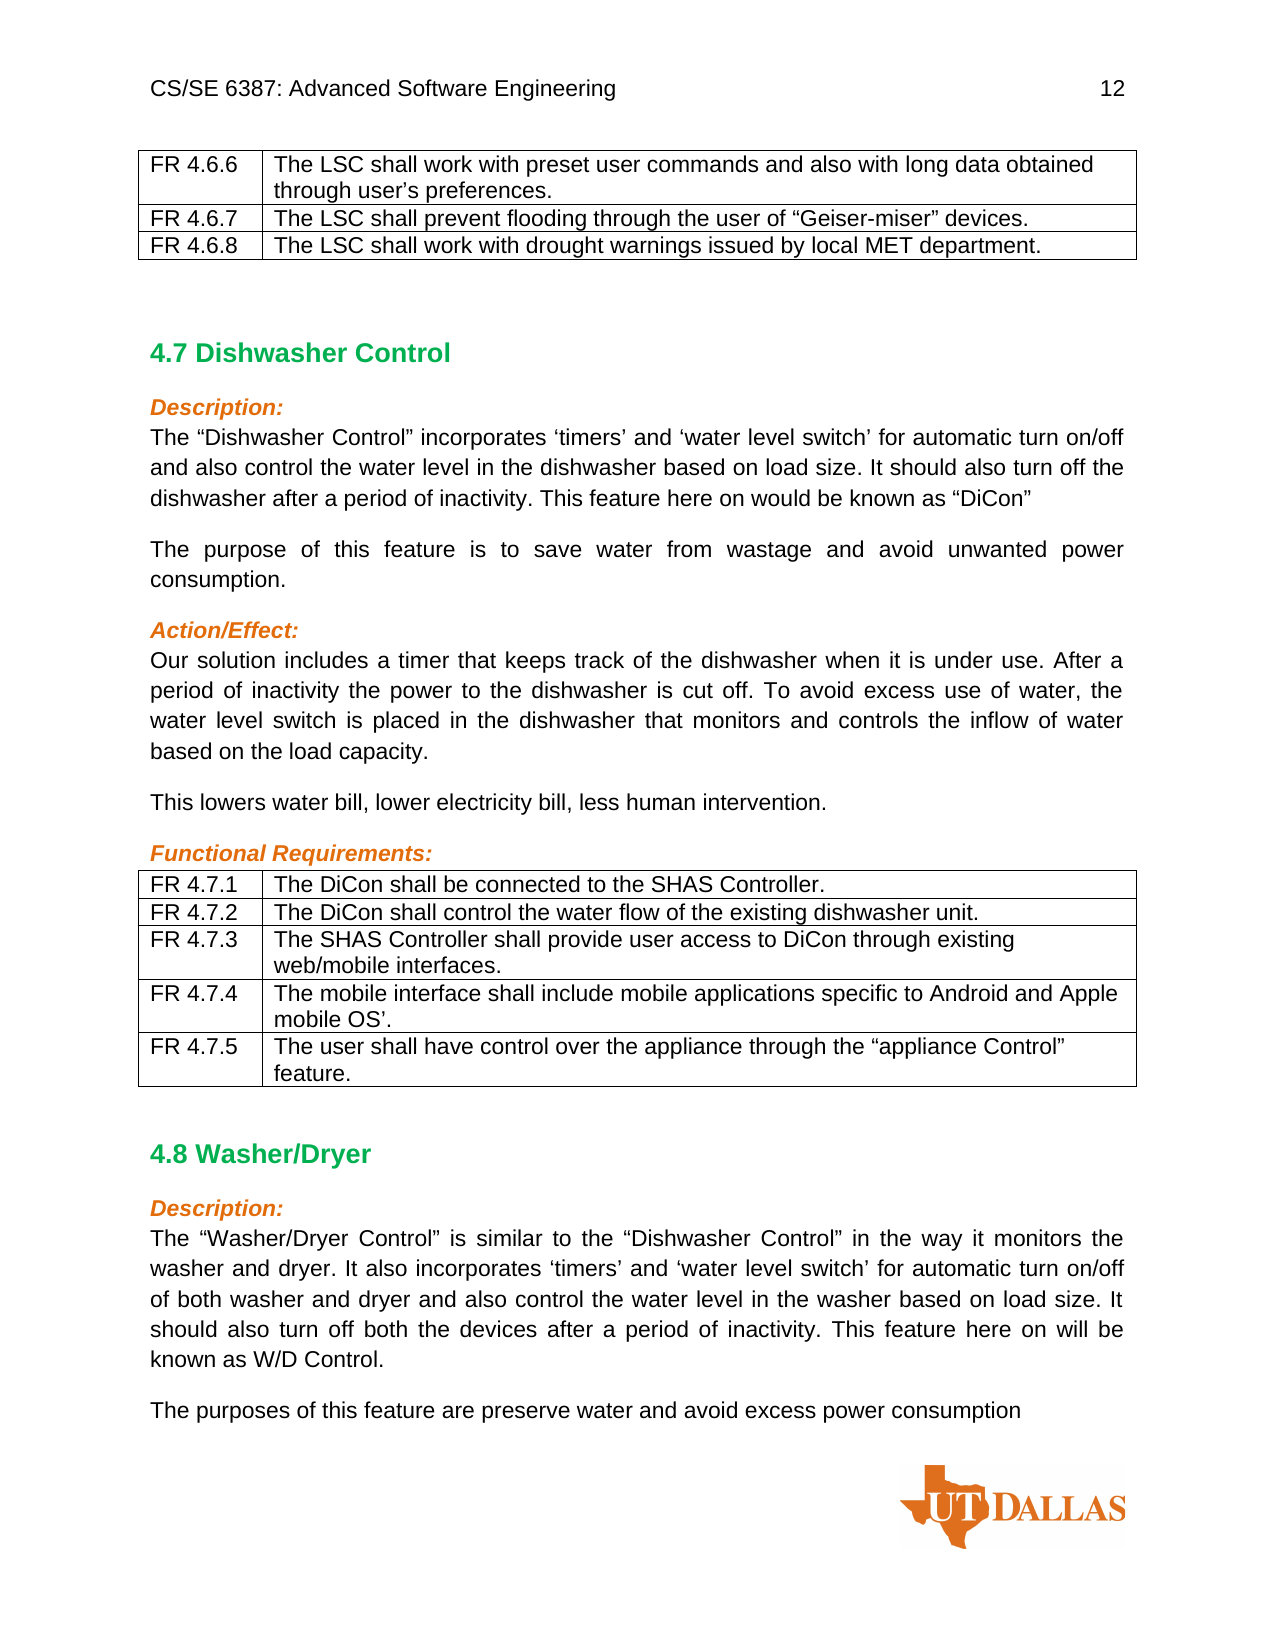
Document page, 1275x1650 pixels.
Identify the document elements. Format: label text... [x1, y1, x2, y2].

text The “Washer/Dryer Control” is similar to the “Dishwasher Control” in the way it monitors the washer and dryer. It also incorporates ‘timers’ and ‘water level switch’ for automatic turn on/off of both washer and dryer and also control the water level in the washer based on load size. It should also turn off both the devices after a period of inactivity. This feature here on will be known as W/D Control. [150, 1225, 1125, 1372]
text The purposes of this feature are preserve water and avoid excess power consumption [150, 1397, 1125, 1423]
table_cell The LSC shall work with preset user commands and also with long data obtained through user’s preferences. [263, 151, 1136, 204]
table_cell FR 4.7.4 [139, 980, 262, 1032]
text This lowers water bill, lower electricity bill, less human intervention. [150, 789, 1125, 815]
subtitle Functional Requirements: [150, 840, 1125, 866]
table_header The DiCon shall be connected to the SHAS Controller. [263, 871, 1136, 897]
subtitle Description: [150, 394, 1125, 420]
picture [900, 1465, 1125, 1549]
table_cell FR 4.7.2 [139, 899, 262, 925]
table_cell The LSC shall prevent flooding through the user of “Geiser-miser” devices. [263, 205, 1136, 231]
subtitle 4.7 Dishwasher Control [150, 337, 1125, 368]
subtitle Description: [150, 1195, 1125, 1221]
table_cell FR 4.7.3 [139, 926, 262, 978]
table_cell The user shall have control over the appliance through the “appliance Control” feature. [263, 1033, 1136, 1086]
table_header FR 4.7.1 [139, 871, 262, 897]
table_cell FR 4.6.6 [139, 151, 262, 204]
table_cell FR 4.6.7 [139, 205, 262, 231]
table_cell The mobile interface shall include mobile applications specific to Android and Apple mobile OS’. [263, 980, 1136, 1032]
subtitle 4.8 Washer/Dryer [150, 1138, 1125, 1169]
table_cell FR 4.6.8 [139, 232, 262, 258]
text Our solution includes a timer that keeps track of the dishwasher when it is under use. After a period of inactivity the power to the dishwasher is cut off. To avoid excess use of water, the water level switch is placed in the dishwasher that monitors and controls the inflow of water based on the load capacity. [150, 647, 1125, 764]
table_cell The DiCon shall control the water flow of the existing dishwasher unit. [263, 899, 1136, 925]
subtitle Action/Effect: [150, 617, 1125, 643]
table_cell FR 4.7.5 [139, 1033, 262, 1086]
text The “Dishwasher Control” incorporates ‘timers’ and ‘water level switch’ for automatic turn on/off and also control the water level in the dishwasher based on load size. It should also turn off the dishwasher after a period of inactivity. This feature here on would be known as “DiCon” [150, 424, 1125, 511]
table_cell The LSC shall work with drought warnings issued by local MET department. [263, 232, 1136, 258]
text The purpose of this feature is to save water from wastage and avoid unwanted power consumption. [150, 536, 1125, 592]
table_cell The SHAS Controller shall provide user access to DiCon through existing web/mobile interfaces. [263, 926, 1136, 978]
